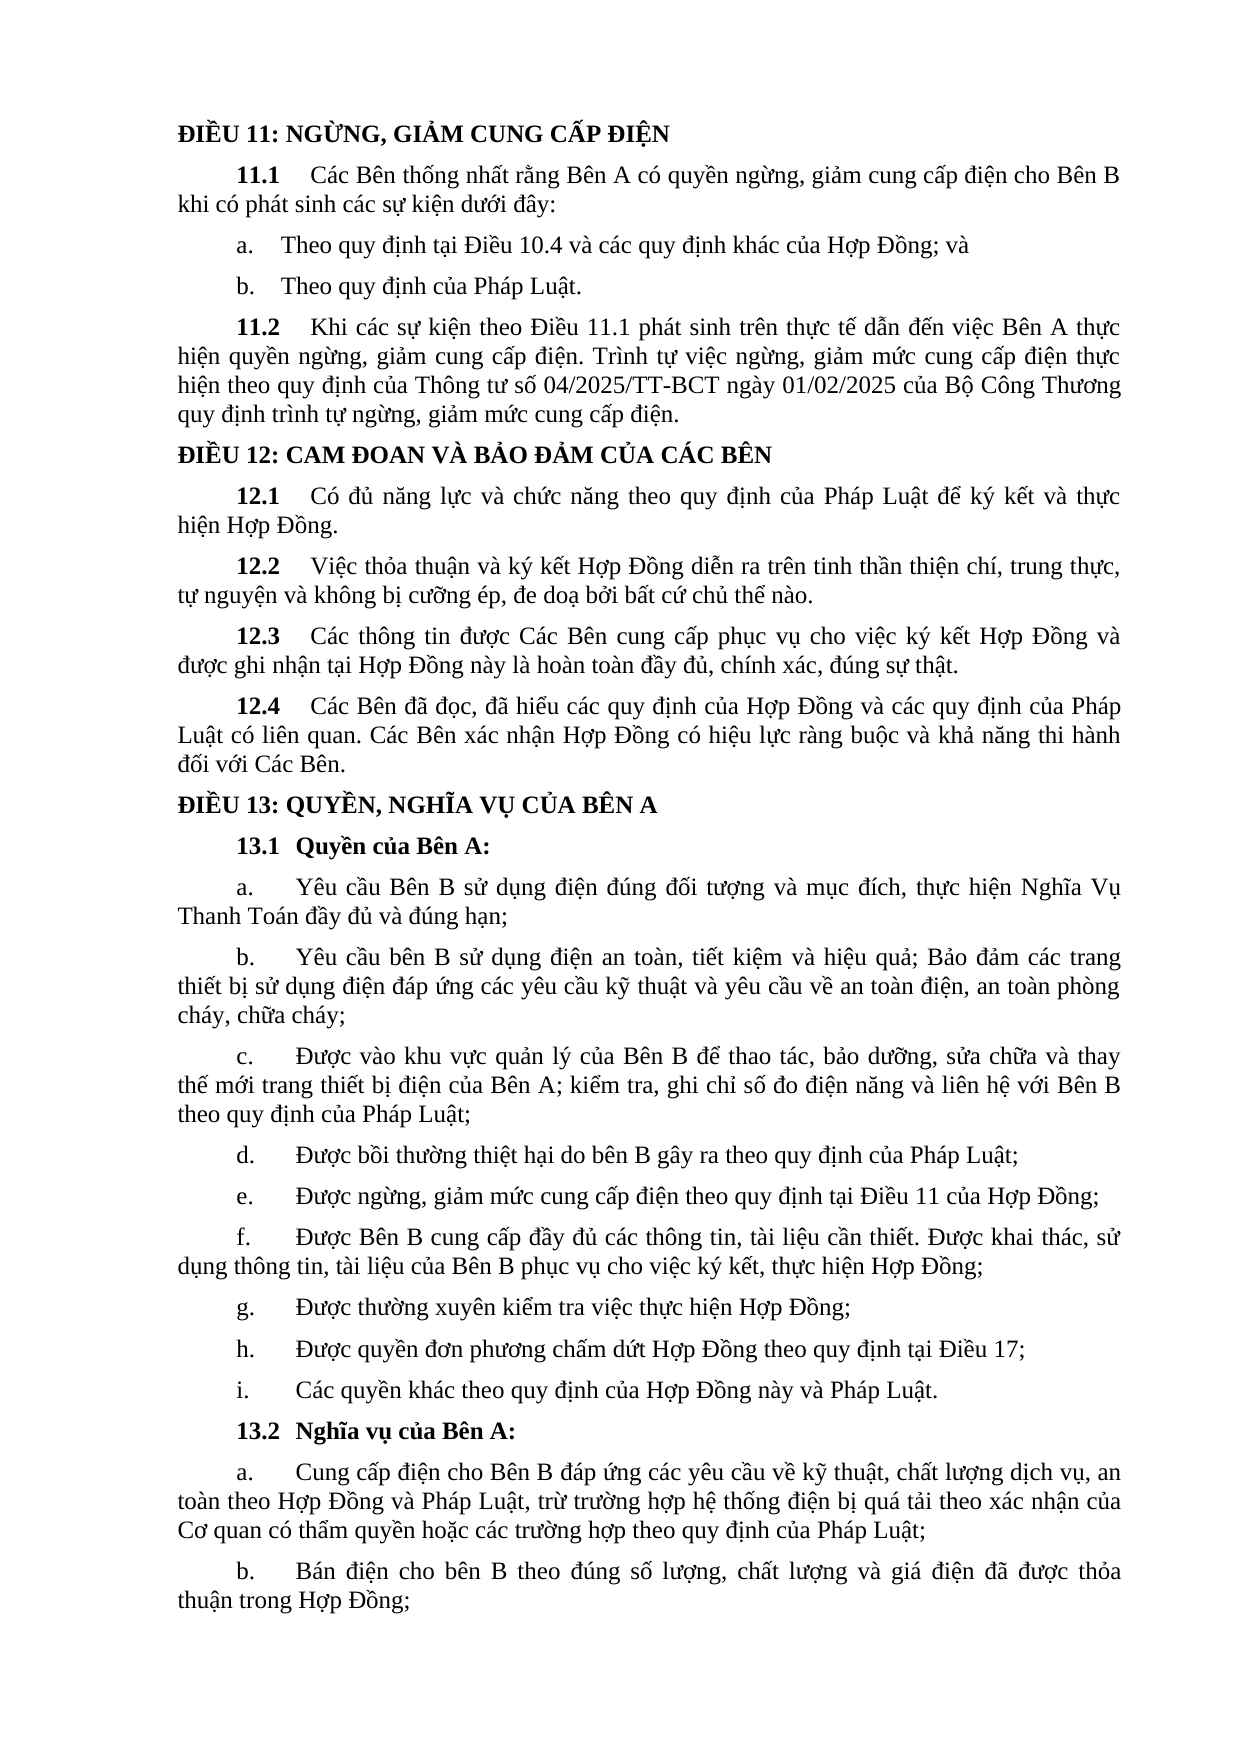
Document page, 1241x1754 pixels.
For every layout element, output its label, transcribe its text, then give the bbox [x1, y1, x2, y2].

list Được bồi thường thiệt hại do bên B gây ra theo quy định của Pháp Luật; [177, 1140, 1122, 1169]
list Theo quy định của Pháp Luật. [177, 271, 1122, 300]
text ĐIỀU 11: NGỪNG, GIẢM CUNG CẤP ĐIỆN [177, 119, 1122, 147]
list Các Bên đã đọc, đã hiểu các quy định của Hợp Đồng và các quy định của Pháp Luật có liên quan. Các Bên xác nhận Hợp Đồng có hiệu lực ràng buộc và khả năng thi hành đối với Các Bên. [177, 691, 1122, 777]
list Theo quy định tại Điều 10.4 và các quy định khác của Hợp Đồng; và [177, 230, 1122, 259]
list Được vào khu vực quản lý của Bên B để thao tác, bảo dưỡng, sửa chữa và thay thế mới trang thiết bị điện của Bên A; kiểm tra, ghi chỉ số đo điện năng và liên hệ với Bên B theo quy định của Pháp Luật; [177, 1041, 1122, 1127]
list Được thường xuyên kiểm tra việc thực hiện Hợp Đồng; [177, 1292, 1122, 1321]
list Được ngừng, giảm mức cung cấp điện theo quy định tại Điều 11 của Hợp Đồng; [177, 1181, 1122, 1210]
list Các quyền khác theo quy định của Hợp Đồng này và Pháp Luật. [177, 1375, 1122, 1404]
list Nghĩa vụ của Bên A: [177, 1416, 1122, 1445]
list Các Bên thống nhất rằng Bên A có quyền ngừng, giảm cung cấp điện cho Bên B khi có phát sinh các sự kiện dưới đây: [177, 160, 1122, 217]
list Bán điện cho bên B theo đúng số lượng, chất lượng và giá điện đã được thỏa thuận trong Hợp Đồng; [177, 1556, 1122, 1614]
list Việc thỏa thuận và ký kết Hợp Đồng diễn ra trên tinh thần thiện chí, trung thực, tự nguyện và không bị cưỡng ép, đe doạ bởi bất cứ chủ thể nào. [177, 551, 1122, 609]
list Được quyền đơn phương chấm dứt Hợp Đồng theo quy định tại Điều 17; [177, 1334, 1122, 1362]
list Các thông tin được Các Bên cung cấp phục vụ cho việc ký kết Hợp Đồng và được ghi nhận tại Hợp Đồng này là hoàn toàn đầy đủ, chính xác, đúng sự thật. [177, 621, 1122, 679]
list Yêu cầu bên B sử dụng điện an toàn, tiết kiệm và hiệu quả; Bảo đảm các trang thiết bị sử dụng điện đáp ứng các yêu cầu kỹ thuật và yêu cầu về an toàn điện, an toàn phòng cháy, chữa cháy; [177, 942, 1122, 1029]
list Yêu cầu Bên B sử dụng điện đúng đối tượng và mục đích, thực hiện Nghĩa Vụ Thanh Toán đầy đủ và đúng hạn; [177, 872, 1122, 930]
list Có đủ năng lực và chức năng theo quy định của Pháp Luật để ký kết và thực hiện Hợp Đồng. [177, 481, 1122, 539]
text ĐIỀU 13: QUYỀN, NGHĨA VỤ CỦA BÊN A [177, 790, 1122, 819]
text ĐIỀU 12: CAM ĐOAN VÀ BẢO ĐẢM CỦA CÁC BÊN [177, 440, 1122, 469]
list Quyền của Bên A: [177, 831, 1122, 860]
